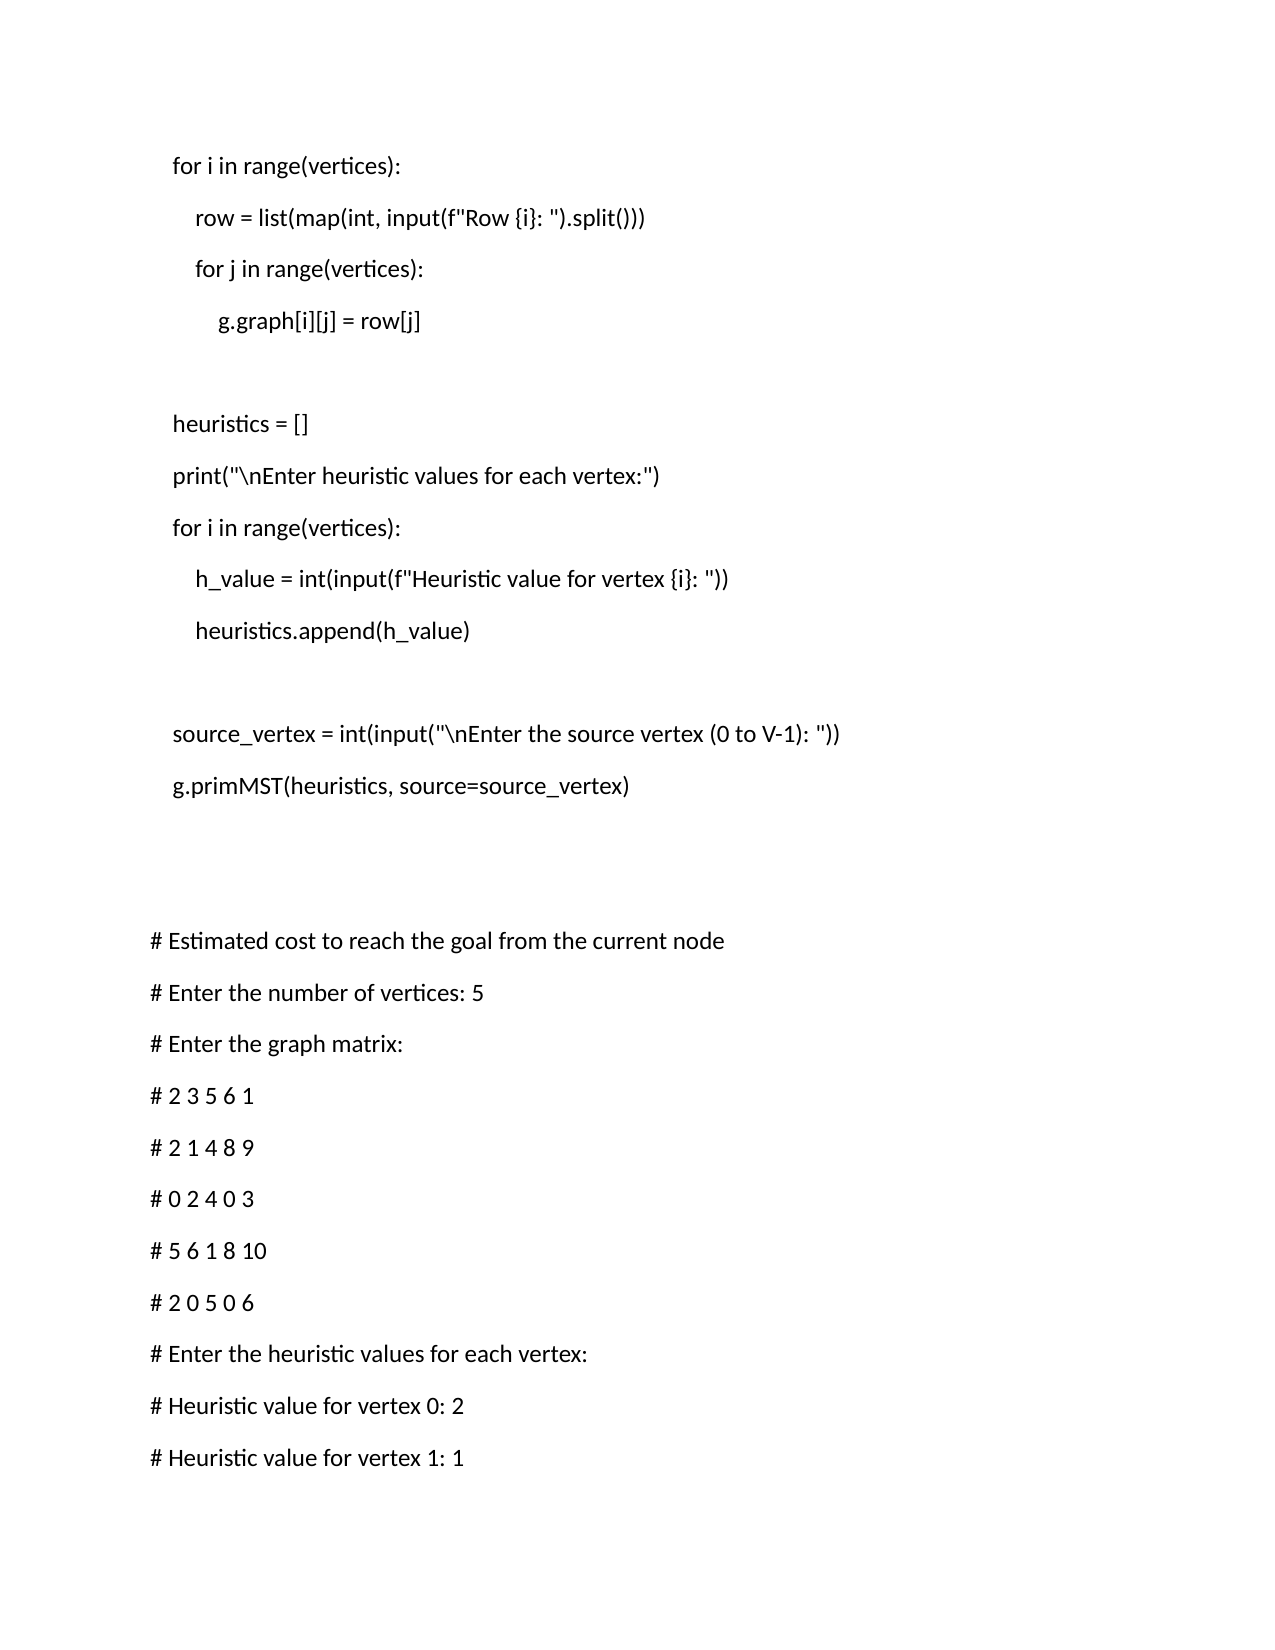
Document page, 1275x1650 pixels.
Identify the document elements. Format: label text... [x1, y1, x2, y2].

text # 2 1 4 8 9 [150, 1132, 1125, 1162]
text # 2 0 5 0 6 [150, 1287, 1125, 1317]
text heuristics.append(h_value) [150, 615, 1125, 646]
text # Heuristic value for vertex 1: 1 [150, 1442, 1125, 1472]
text # 0 2 4 0 3 [150, 1183, 1125, 1214]
text for j in range(vertices): [150, 253, 1125, 284]
text # Estimated cost to reach the goal from the current node [150, 925, 1125, 956]
text # Heuristic value for vertex 0: 2 [150, 1390, 1125, 1421]
text # Enter the heuristic values for each vertex: [150, 1338, 1125, 1369]
text heuristics = [] [150, 408, 1125, 439]
text for i in range(vertices): [150, 150, 1125, 181]
text # Enter the graph matrix: [150, 1028, 1125, 1059]
text source_vertex = int(input("\nEnter the source vertex (0 to V-1): ")) [150, 718, 1125, 749]
text # 2 3 5 6 1 [150, 1080, 1125, 1111]
text print("\nEnter heuristic values for each vertex:") [150, 460, 1125, 491]
text row = list(map(int, input(f"Row {i}: ").split())) [150, 202, 1125, 232]
text g.graph[i][j] = row[j] [150, 305, 1125, 336]
text # 5 6 1 8 10 [150, 1235, 1125, 1266]
text for i in range(vertices): [150, 512, 1125, 542]
text # Enter the number of vertices: 5 [150, 977, 1125, 1007]
text h_value = int(input(f"Heuristic value for vertex {i}: ")) [150, 563, 1125, 594]
text g.primMST(heuristics, source=source_vertex) [150, 770, 1125, 801]
